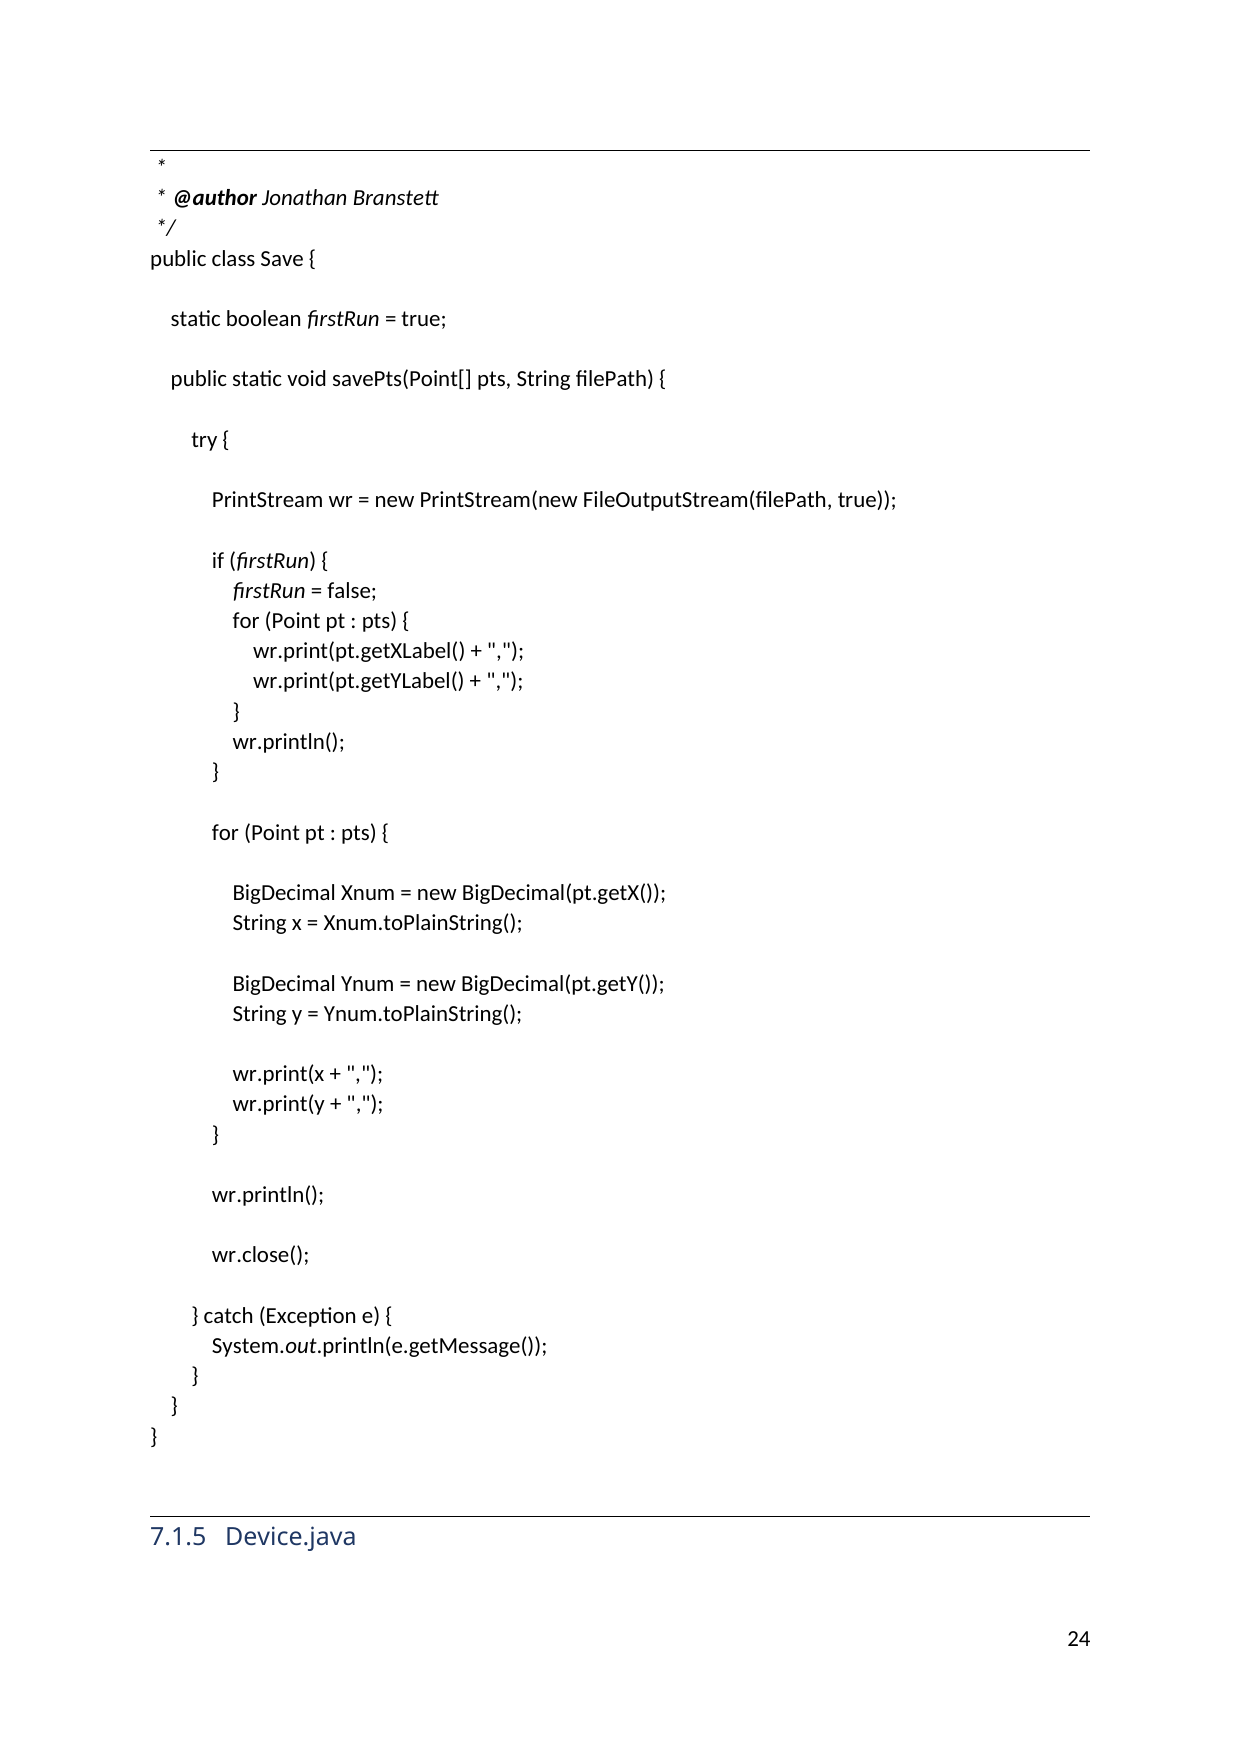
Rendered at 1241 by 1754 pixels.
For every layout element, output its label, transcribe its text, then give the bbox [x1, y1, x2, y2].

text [150, 151, 1090, 1450]
subtitle Device.java [150, 1517, 1090, 1553]
